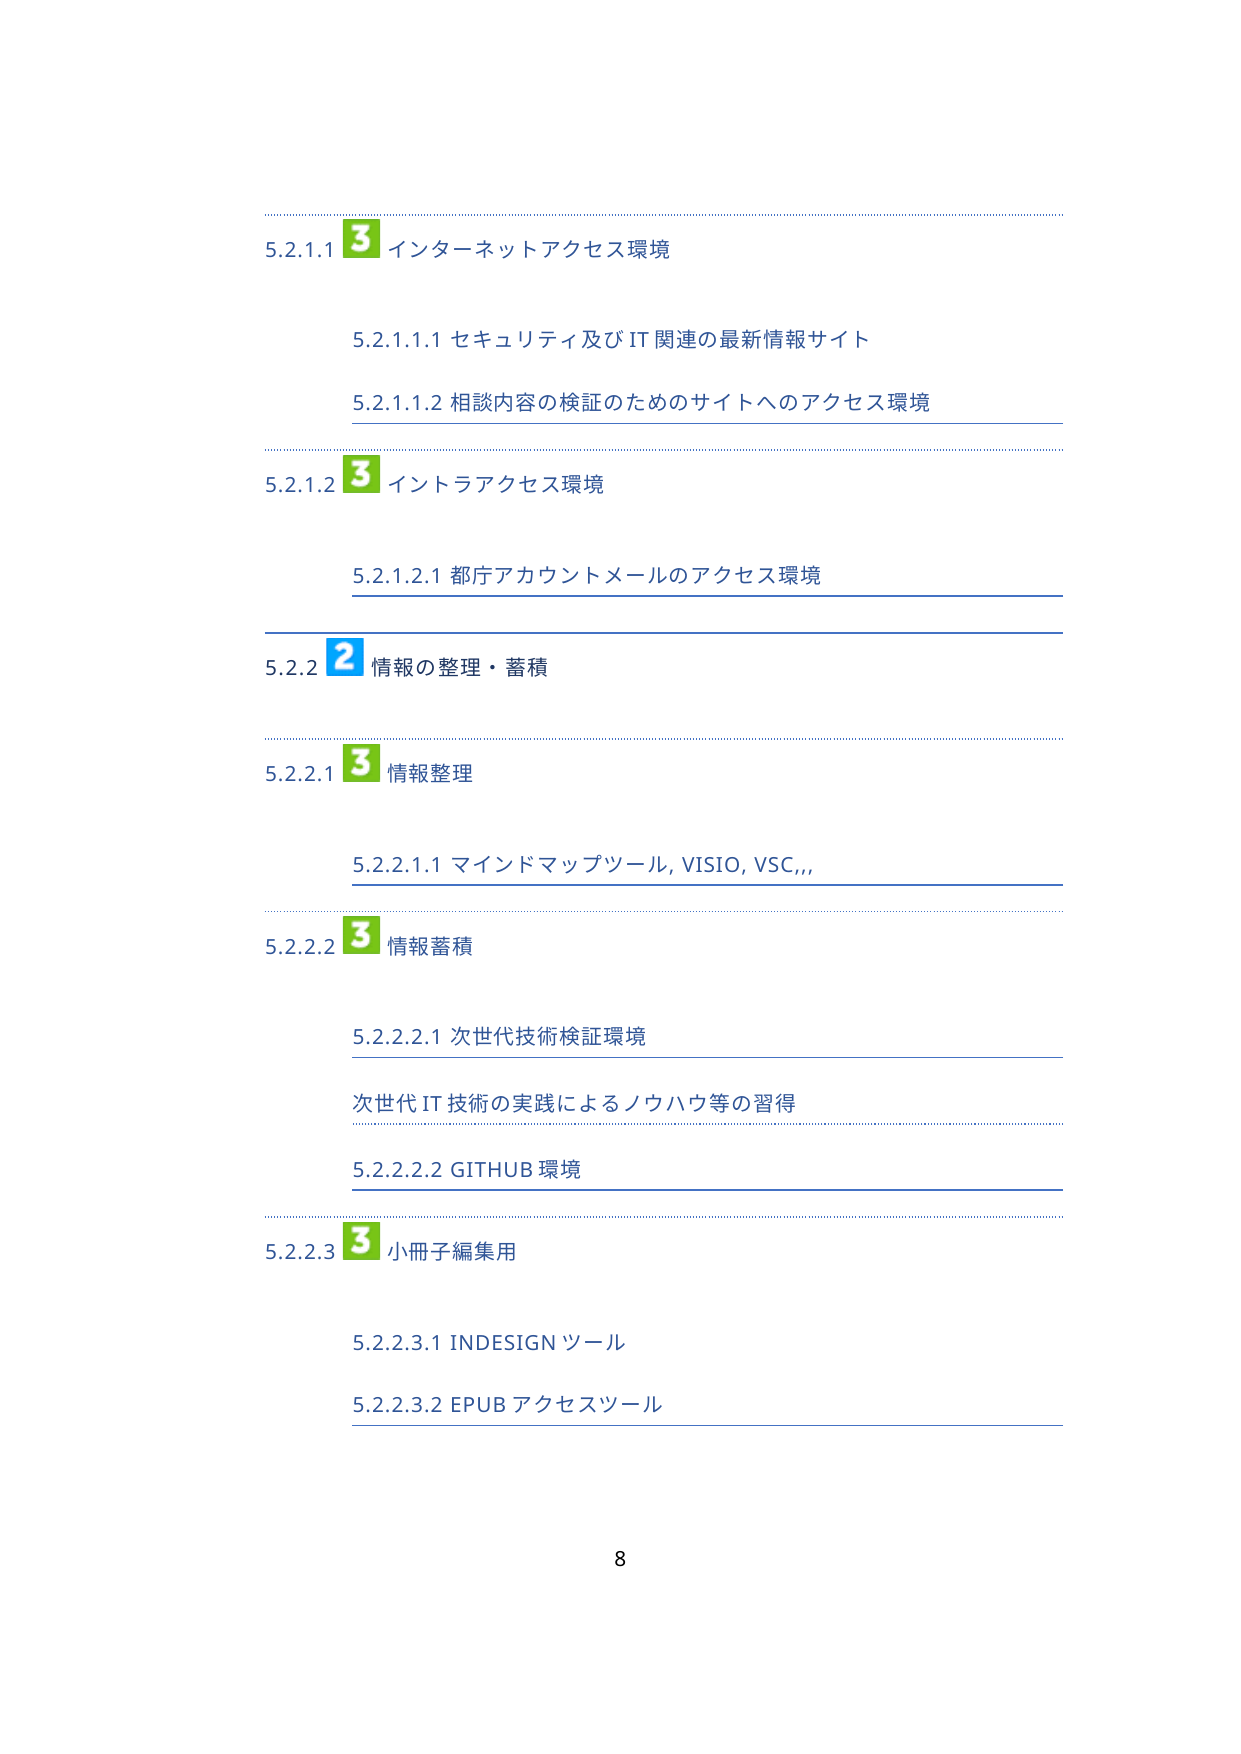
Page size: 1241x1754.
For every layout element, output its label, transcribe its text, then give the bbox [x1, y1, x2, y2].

picture [342, 219, 381, 258]
text GitHub環境 [352, 1150, 1063, 1189]
text 小冊子編集用 [265, 1216, 1063, 1297]
text マインドマップツール, VISIO, VSC,,, [352, 844, 1063, 884]
text EPUBアクセスツール [352, 1385, 1063, 1425]
text 相談内容の検証のためのサイトへのアクセス環境 [352, 383, 1063, 423]
picture [326, 638, 364, 676]
text 情報整理 [265, 738, 1063, 819]
text インターネットアクセス環境 [265, 214, 1063, 295]
text 情報蓄積 [265, 911, 1063, 992]
text 都庁アカウントメールのアクセス環境 [352, 555, 1063, 595]
picture [342, 455, 381, 493]
picture [342, 916, 381, 954]
text イントラアクセス環境 [265, 449, 1063, 530]
text 情報の整理・蓄積 [265, 634, 1063, 713]
text Indesignツール [352, 1322, 1063, 1360]
picture [342, 744, 381, 782]
text セキュリティ及びIT関連の最新情報サイト [352, 320, 1063, 358]
text 次世代IT技術の実践によるノウハウ等の習得 [352, 1083, 1063, 1124]
picture [342, 1222, 381, 1260]
text 次世代技術検証環境 [352, 1017, 1063, 1057]
